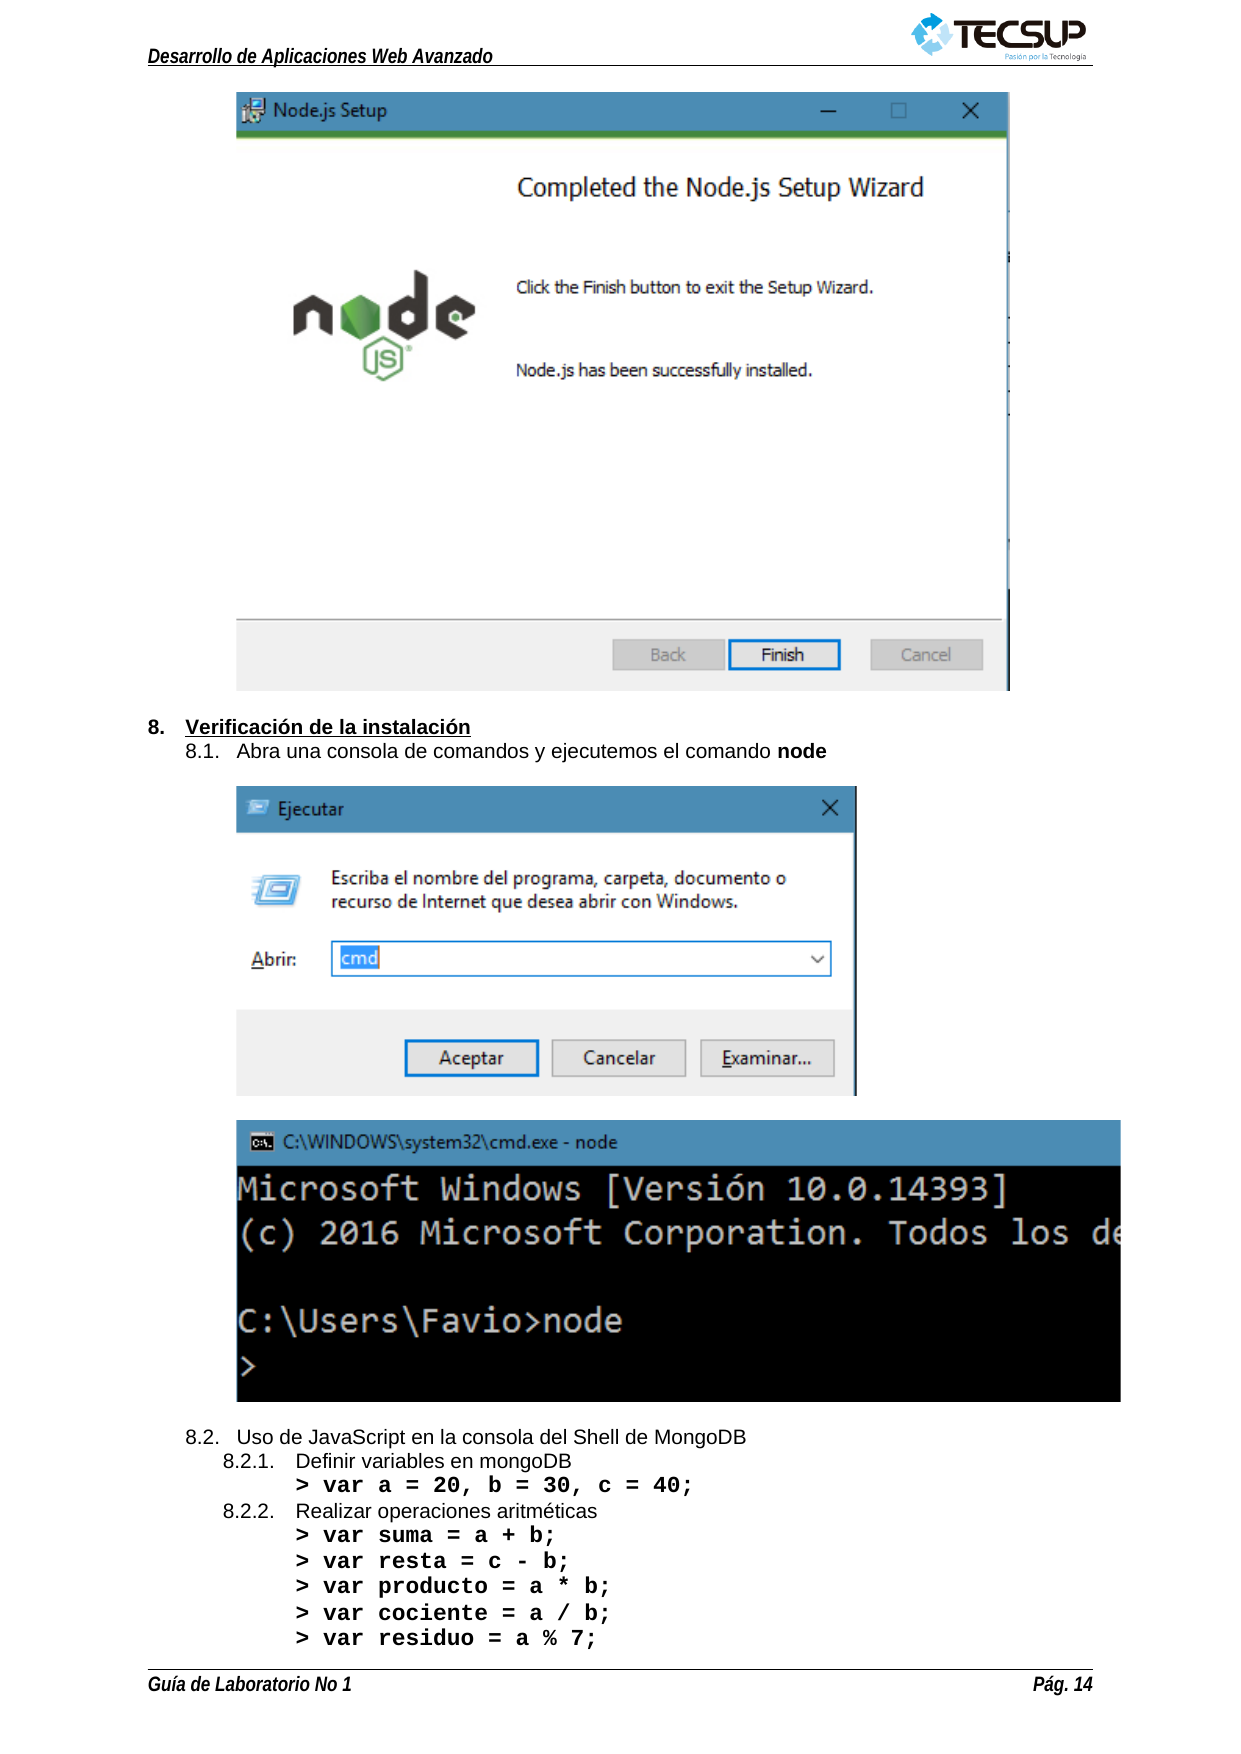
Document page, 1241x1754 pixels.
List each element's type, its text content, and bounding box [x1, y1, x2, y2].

list Realizar operaciones aritméticas [223, 1499, 1092, 1523]
list > var residuo = a % 7; [295, 1627, 1092, 1653]
picture [910, 13, 1090, 63]
list > var resta = c - b; [295, 1549, 1092, 1575]
list Verificación de la instalación [148, 715, 1092, 739]
list Uso de JavaScript en la consola del Shell de MongoDB [185, 1425, 1092, 1449]
picture [236, 1120, 1121, 1402]
picture [236, 786, 857, 1096]
list Definir variables en mongoDB [223, 1449, 1092, 1473]
list Abra una consola de comandos y ejecutemos el comando node [185, 739, 1092, 763]
list > var a = 20, b = 30, c = 40; [295, 1473, 1092, 1499]
picture [236, 92, 1010, 691]
list > var cociente = a / b; [295, 1601, 1092, 1627]
list > var suma = a + b; [295, 1523, 1092, 1549]
list > var producto = a * b; [295, 1575, 1092, 1601]
